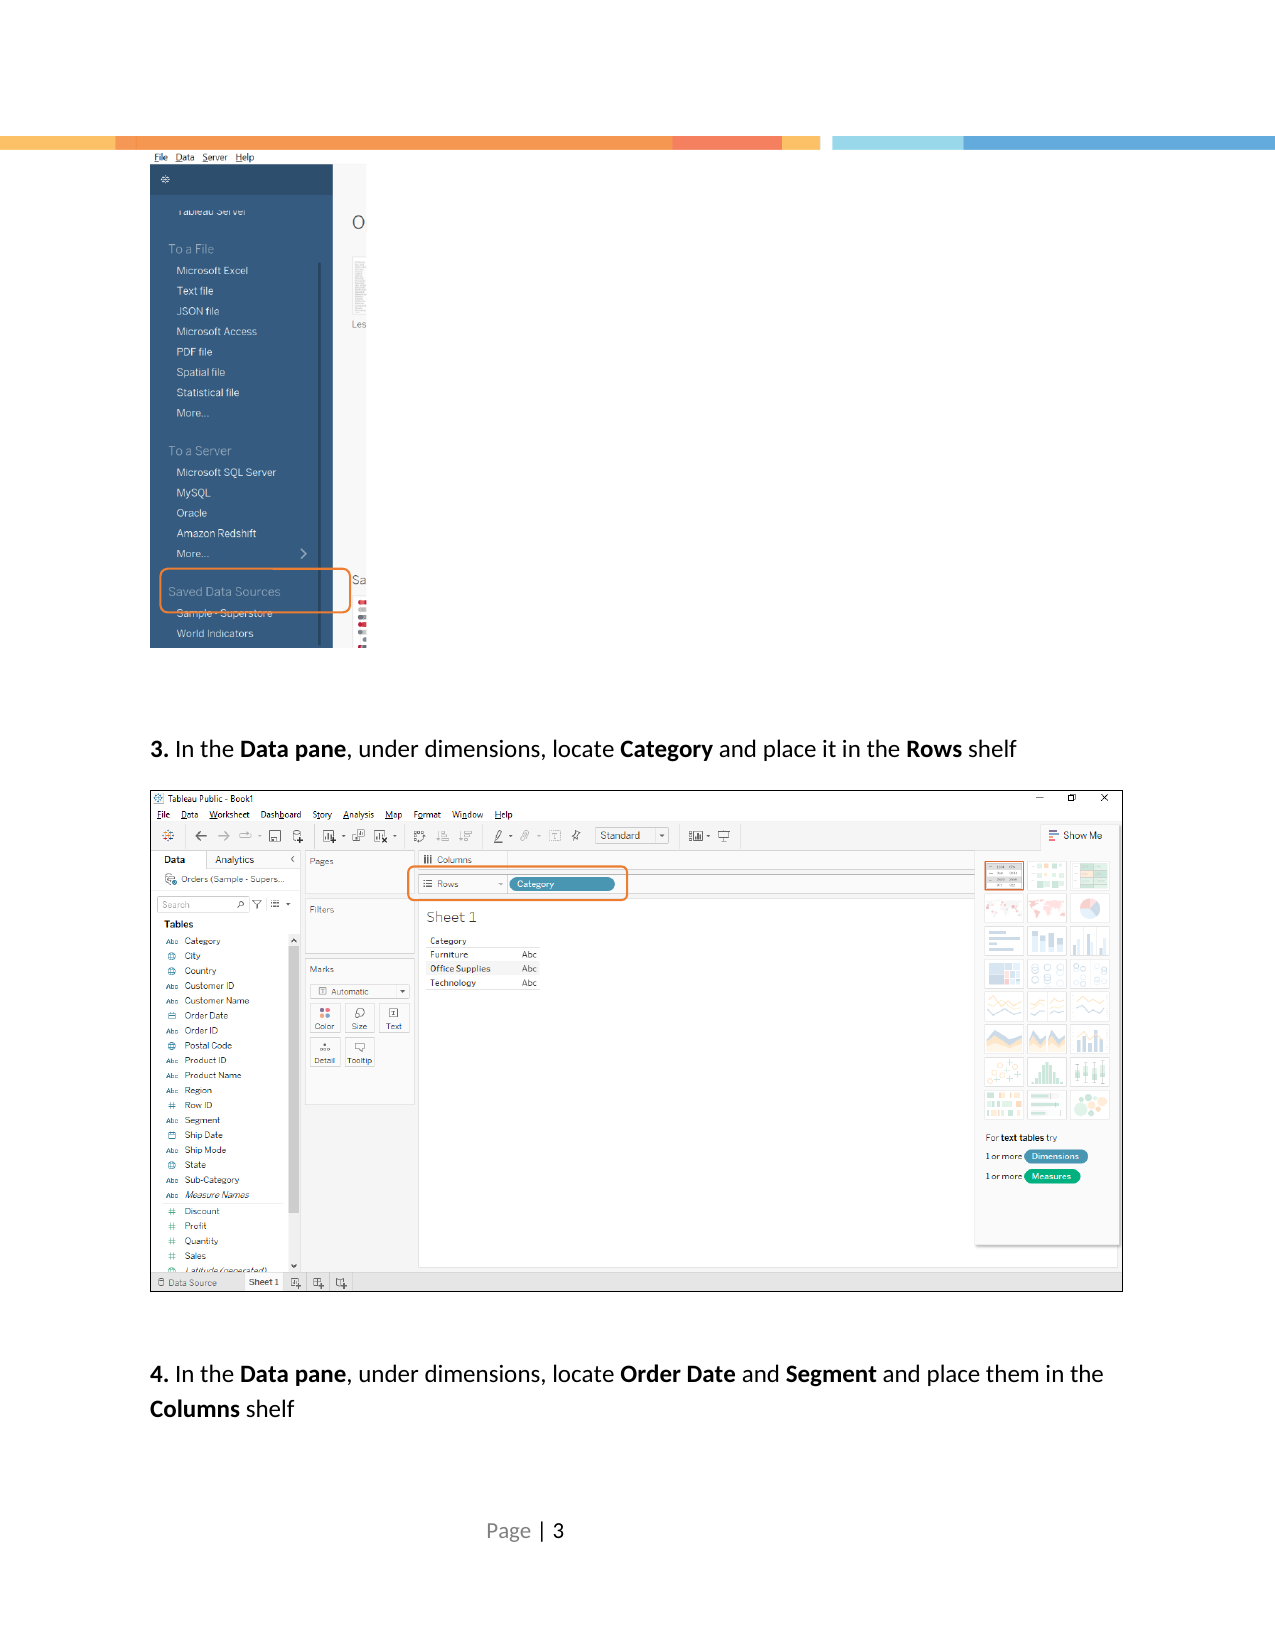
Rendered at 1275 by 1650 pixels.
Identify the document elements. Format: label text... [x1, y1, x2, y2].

text 3. In the Data pane, under dimensions, locate Category and place it in the Rows shelf [150, 734, 1125, 764]
picture [151, 791, 1122, 1291]
picture [0, 136, 1275, 648]
text 4. In the Data pane, under dimensions, locate Order Date and Segment and place them in the Columns shelf [150, 1358, 1125, 1423]
